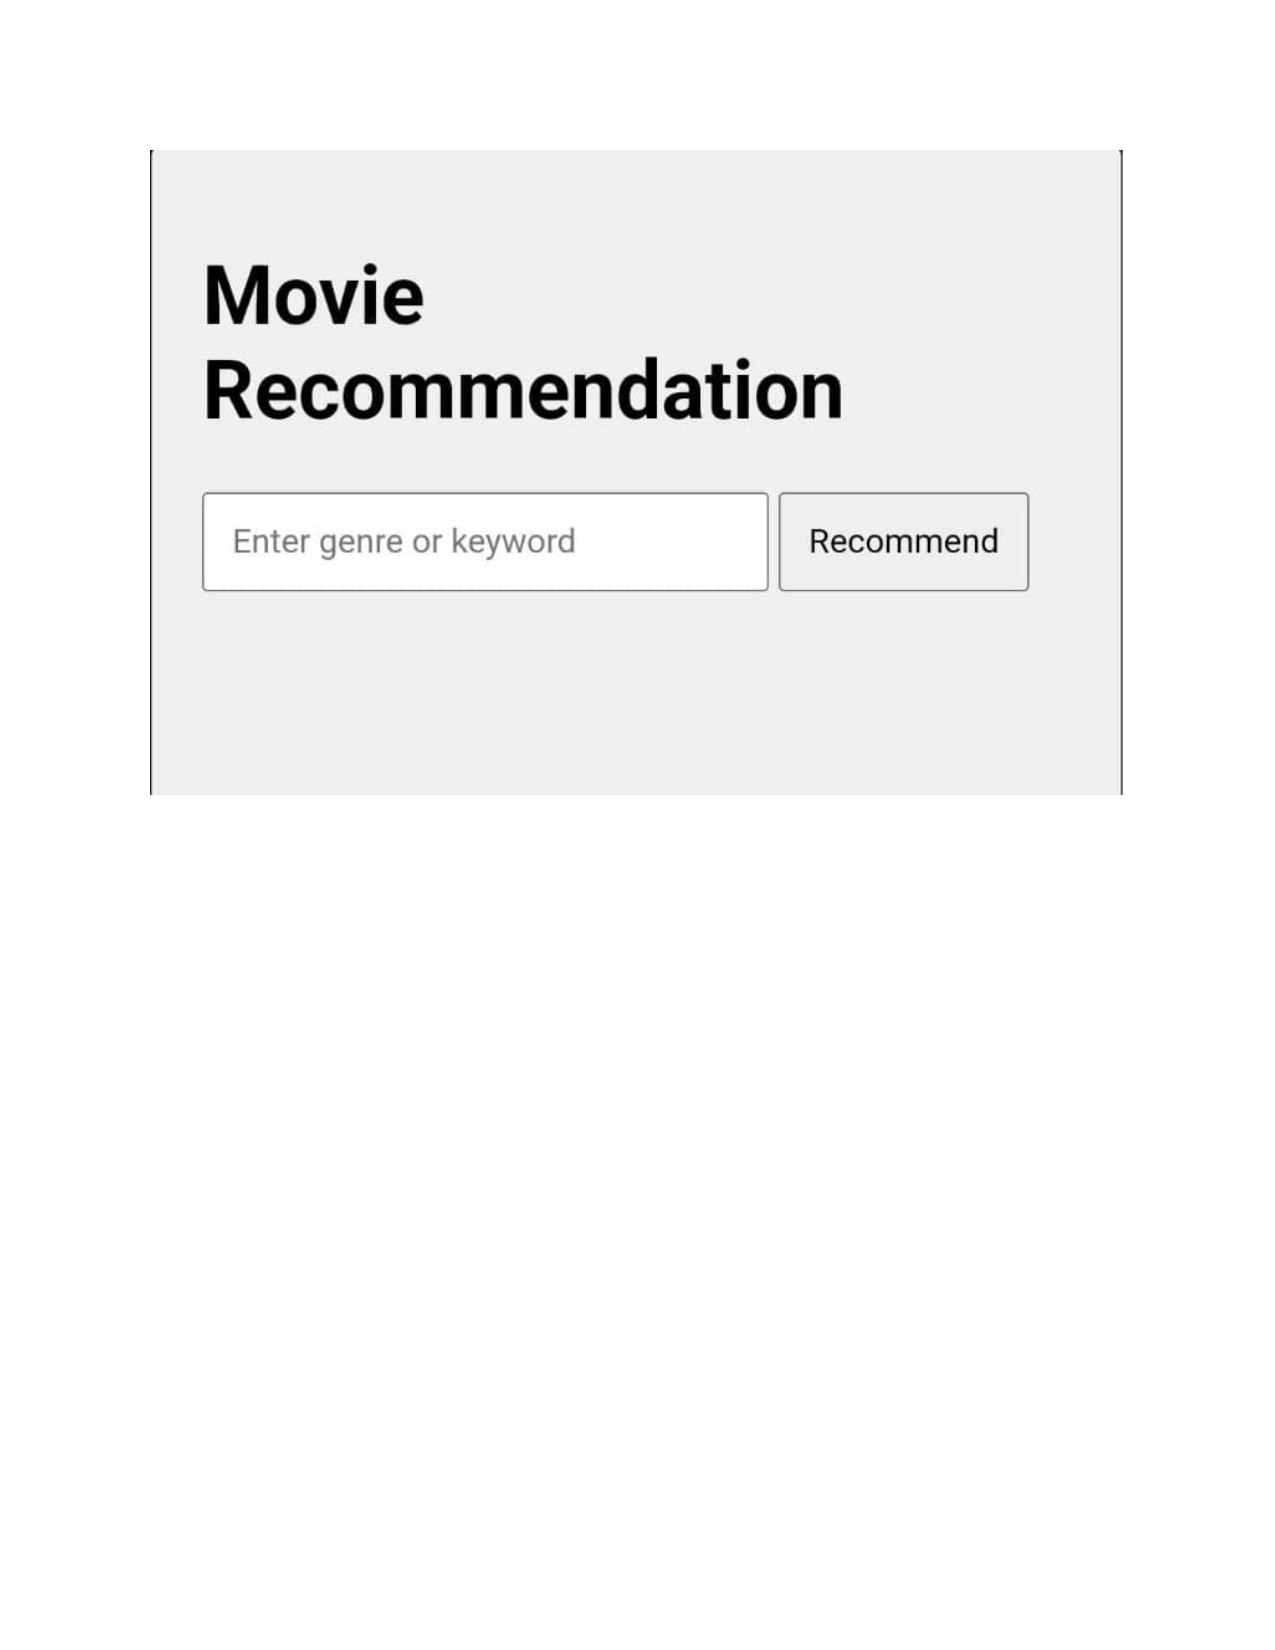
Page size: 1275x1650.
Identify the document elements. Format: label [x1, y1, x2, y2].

picture [150, 150, 1123, 795]
